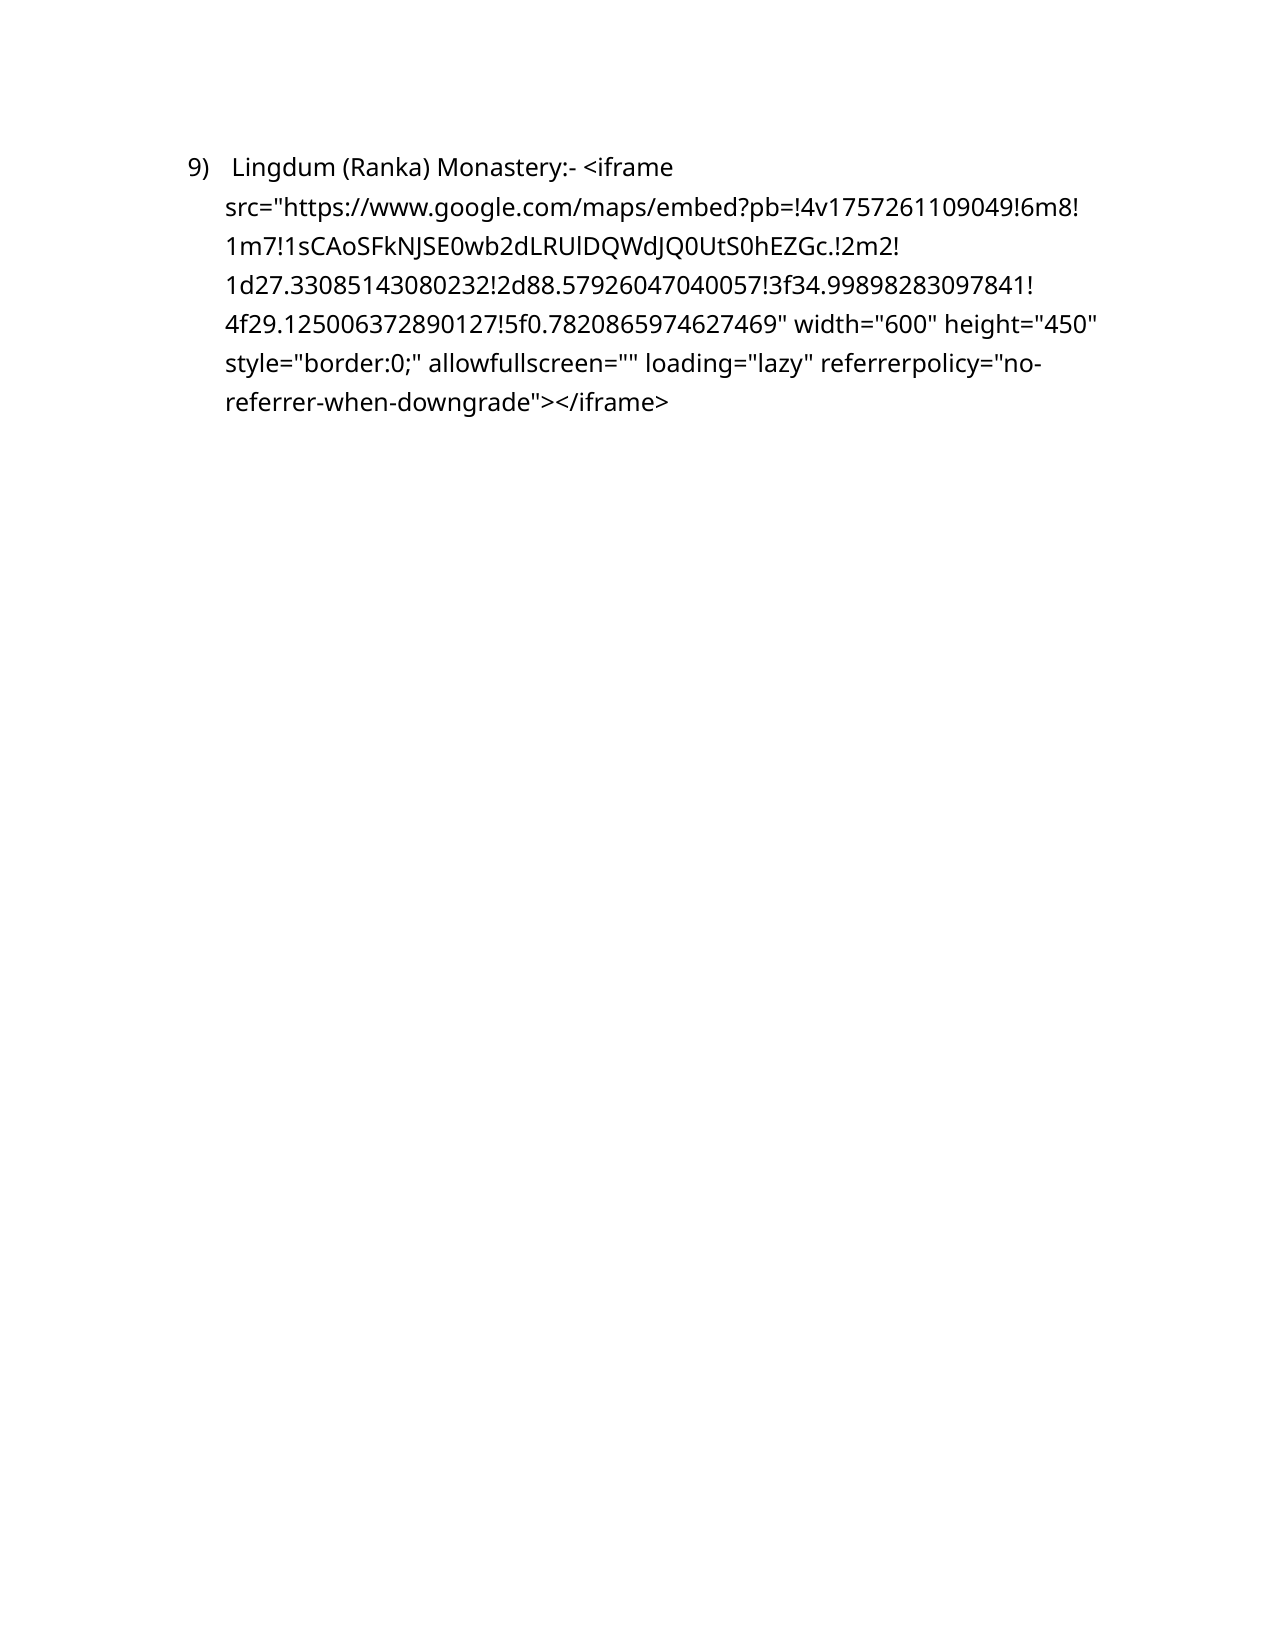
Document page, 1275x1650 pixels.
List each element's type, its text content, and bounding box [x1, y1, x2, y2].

list Lingdum (Ranka) Monastery:- <iframe src="https://www.google.com/maps/embed?pb=!4v1757261109049!6m8!1m7!1sCAoSFkNJSE0wb2dLRUlDQWdJQ0UtS0hEZGc.!2m2!1d27.33085143080232!2d88.57926047040057!3f34.99898283097841!4f29.125006372890127!5f0.7820865974627469" width="600" height="450" style="border:0;" allowfullscreen="" loading="lazy" referrerpolicy="no-referrer-when-downgrade"></iframe> [187, 150, 1125, 419]
